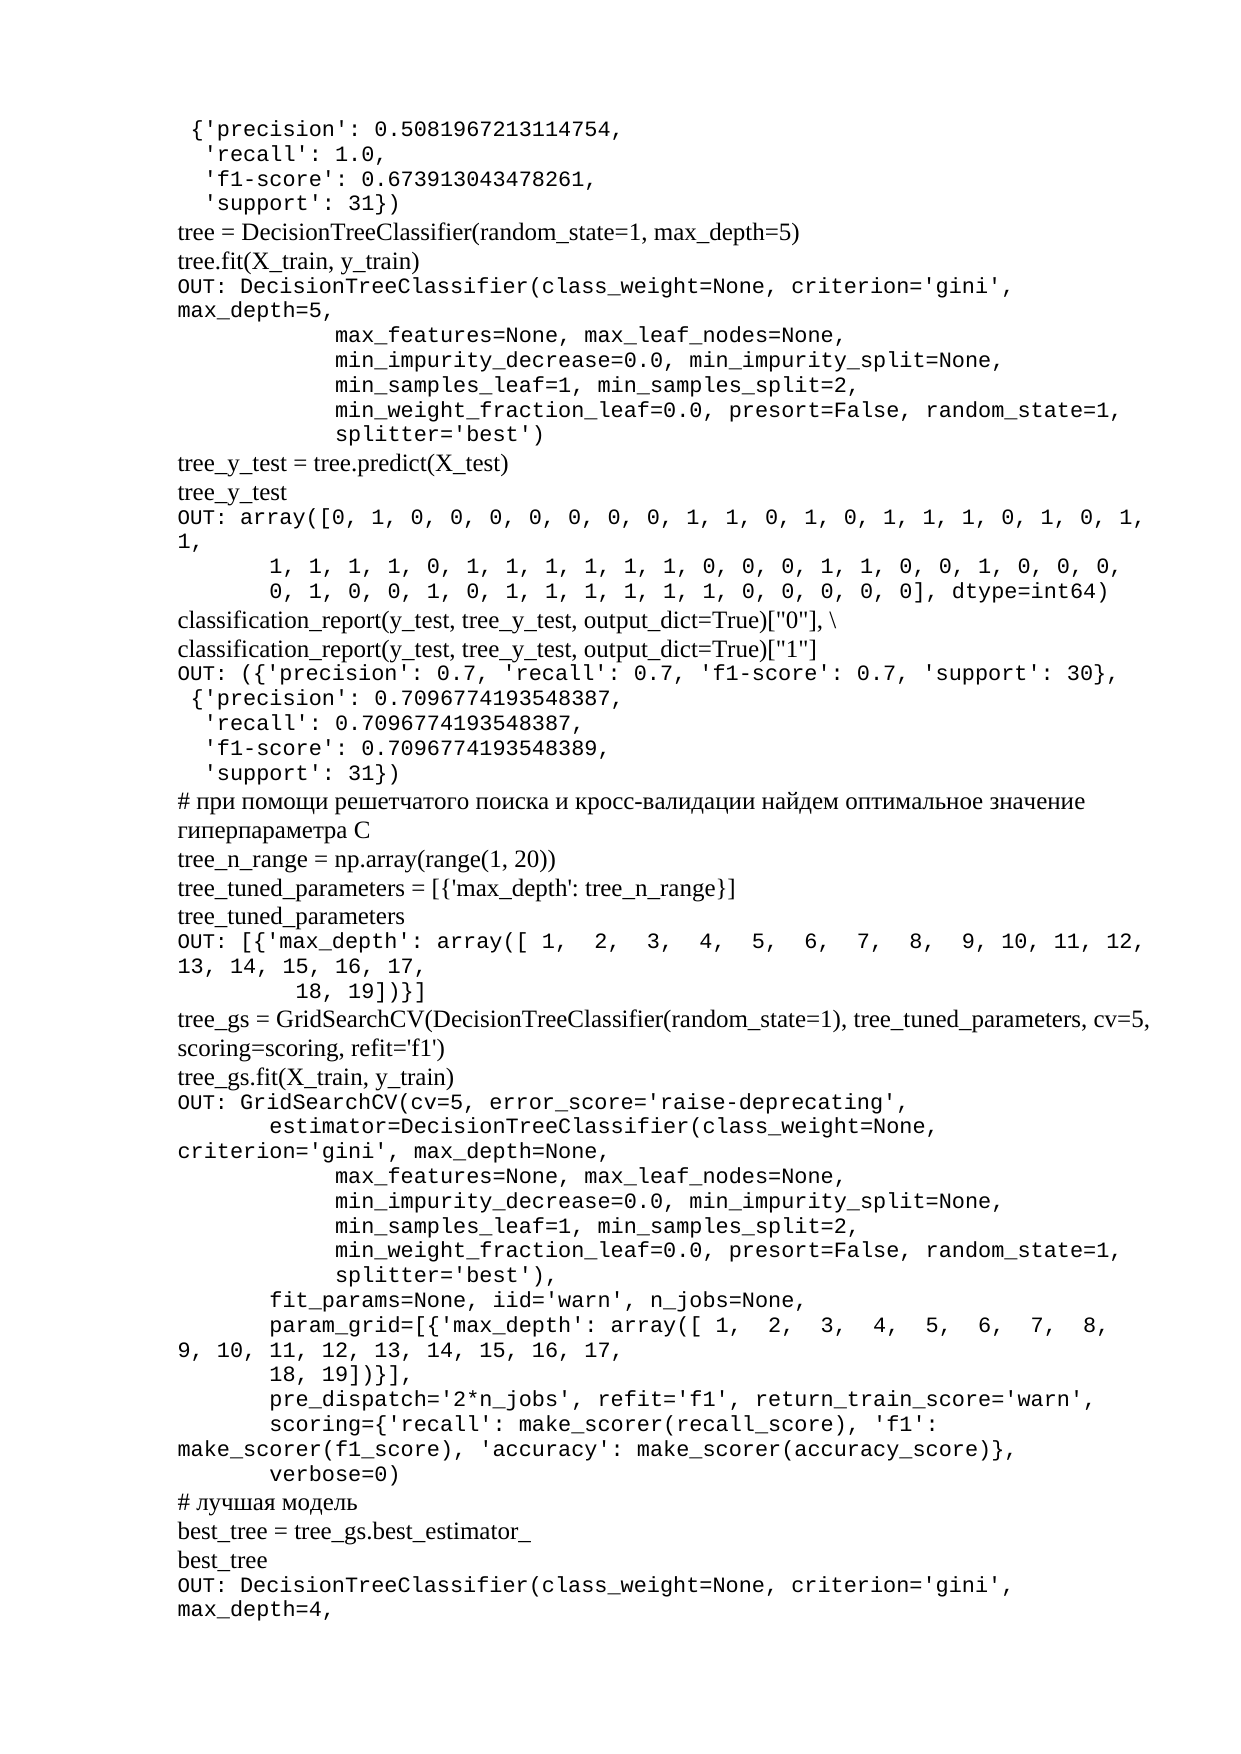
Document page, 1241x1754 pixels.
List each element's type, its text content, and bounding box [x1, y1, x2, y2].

text 18, 19])}], [177, 1363, 1152, 1388]
text estimator=DecisionTreeClassifier(class_weight=None, criterion='gini', max_depth=None, [177, 1116, 1152, 1165]
text {'precision': 0.5081967213114754, [177, 118, 1152, 143]
text tree = DecisionTreeClassifier(random_state=1, max_depth=5) [177, 217, 1152, 246]
text tree_gs = GridSearchCV(DecisionTreeClassifier(random_state=1), tree_tuned_parameters, cv=5, scoring=scoring, refit='f1') [177, 1004, 1152, 1062]
text tree_y_test [177, 477, 1152, 506]
text param_grid=[{'max_depth': array([ 1, 2, 3, 4, 5, 6, 7, 8, 9, 10, 11, 12, 13, 14, 15, 16, 17, [177, 1314, 1152, 1363]
text tree_tuned_parameters [177, 901, 1152, 930]
text OUT: GridSearchCV(cv=5, error_score='raise-deprecating', [177, 1091, 1152, 1116]
text pre_dispatch='2*n_jobs', refit='f1', return_train_score='warn', [177, 1388, 1152, 1413]
text splitter='best') [177, 423, 1152, 448]
text best_tree = tree_gs.best_estimator_ [177, 1516, 1152, 1545]
text min_weight_fraction_leaf=0.0, presort=False, random_state=1, [177, 399, 1152, 423]
text scoring={'recall': make_scorer(recall_score), 'f1': make_scorer(f1_score), 'accuracy': make_scorer(accuracy_score)}, [177, 1413, 1152, 1463]
text 'support': 31}) [177, 762, 1152, 786]
text min_samples_leaf=1, min_samples_split=2, [177, 374, 1152, 399]
text classification_report(y_test, tree_y_test, output_dict=True)["0"], \ [177, 605, 1152, 634]
text 'support': 31}) [177, 192, 1152, 217]
text min_samples_leaf=1, min_samples_split=2, [177, 1215, 1152, 1239]
text max_features=None, max_leaf_nodes=None, [177, 1165, 1152, 1190]
text OUT: ({'precision': 0.7, 'recall': 0.7, 'f1-score': 0.7, 'support': 30}, [177, 662, 1152, 687]
text 0, 1, 0, 0, 1, 0, 1, 1, 1, 1, 1, 1, 0, 0, 0, 0, 0], dtype=int64) [177, 580, 1152, 605]
text OUT: array([0, 1, 0, 0, 0, 0, 0, 0, 0, 1, 1, 0, 1, 0, 1, 1, 1, 0, 1, 0, 1, 1, [177, 506, 1152, 555]
text 1, 1, 1, 1, 0, 1, 1, 1, 1, 1, 1, 0, 0, 0, 1, 1, 0, 0, 1, 0, 0, 0, [177, 555, 1152, 580]
text classification_report(y_test, tree_y_test, output_dict=True)["1"] [177, 634, 1152, 662]
text tree.fit(X_train, y_train) [177, 246, 1152, 275]
text tree_tuned_parameters = [{'max_depth': tree_n_range}] [177, 873, 1152, 901]
text min_impurity_decrease=0.0, min_impurity_split=None, [177, 1190, 1152, 1215]
text max_features=None, max_leaf_nodes=None, [177, 324, 1152, 349]
text OUT: DecisionTreeClassifier(class_weight=None, criterion='gini', max_depth=5, [177, 275, 1152, 324]
text fit_params=None, iid='warn', n_jobs=None, [177, 1289, 1152, 1314]
text 'f1-score': 0.673913043478261, [177, 168, 1152, 192]
text # лучшая модель [177, 1487, 1152, 1516]
text min_weight_fraction_leaf=0.0, presort=False, random_state=1, [177, 1239, 1152, 1264]
text 18, 19])}] [177, 980, 1152, 1004]
text splitter='best'), [177, 1264, 1152, 1289]
text {'precision': 0.7096774193548387, [177, 687, 1152, 712]
text tree_y_test = tree.predict(X_test) [177, 448, 1152, 477]
text tree_gs.fit(X_train, y_train) [177, 1062, 1152, 1091]
text 'f1-score': 0.7096774193548389, [177, 737, 1152, 762]
text # при помощи решетчатого поиска и кросс-валидации найдем оптимальное значение гиперпараметра C [177, 786, 1152, 844]
text min_impurity_decrease=0.0, min_impurity_split=None, [177, 349, 1152, 374]
text OUT: [{'max_depth': array([ 1, 2, 3, 4, 5, 6, 7, 8, 9, 10, 11, 12, 13, 14, 15, 16, 17, [177, 930, 1152, 980]
text best_tree [177, 1545, 1152, 1574]
text tree_n_range = np.array(range(1, 20)) [177, 844, 1152, 873]
text verbose=0) [177, 1463, 1152, 1487]
text OUT: DecisionTreeClassifier(class_weight=None, criterion='gini', max_depth=4, [177, 1574, 1152, 1623]
text 'recall': 0.7096774193548387, [177, 712, 1152, 737]
text 'recall': 1.0, [177, 143, 1152, 168]
